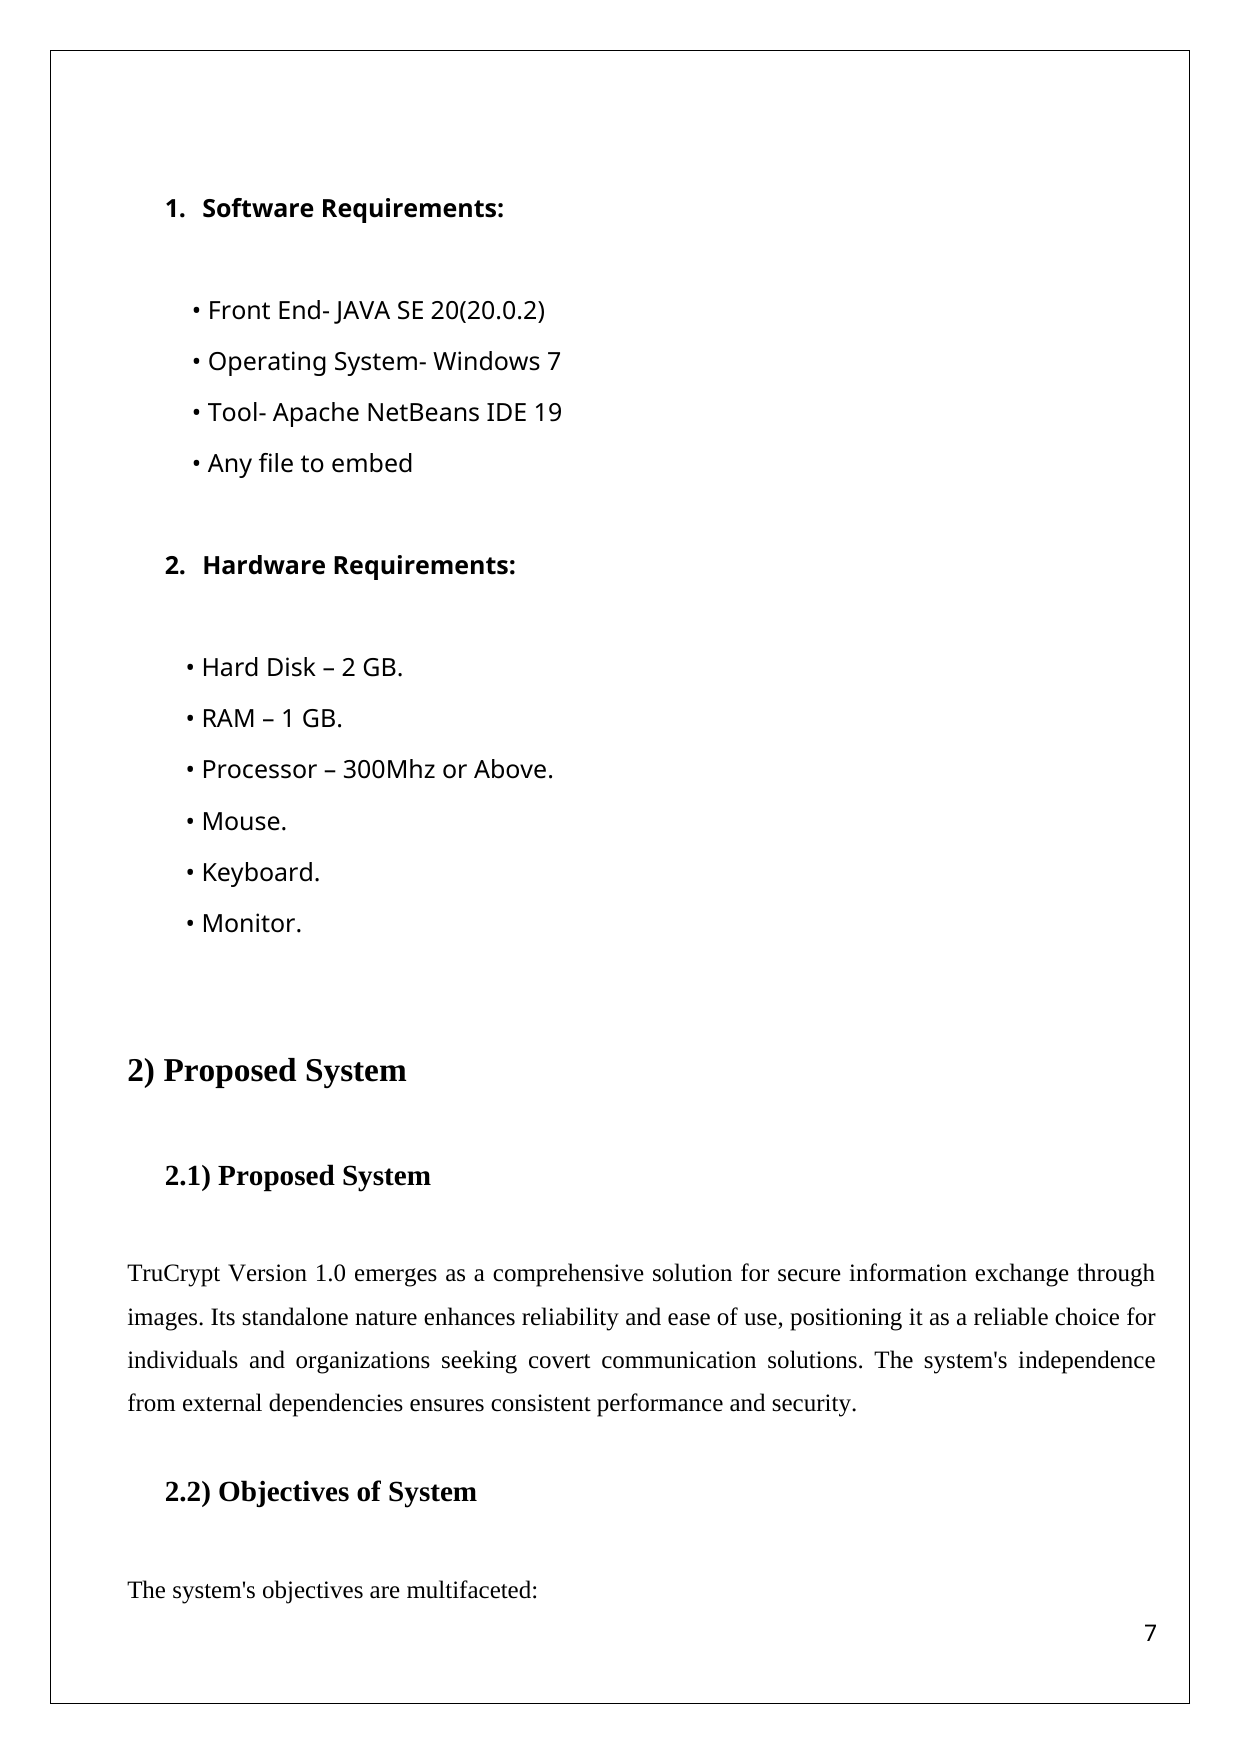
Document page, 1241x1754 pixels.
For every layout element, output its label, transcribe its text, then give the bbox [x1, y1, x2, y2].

text • Any file to embed [127, 446, 1157, 480]
list Hardware Requirements: [164, 548, 1157, 582]
text • Front End- JAVA SE 20(20.0.2) [127, 293, 1157, 327]
text • Processor – 300Mhz or Above. [127, 752, 1157, 786]
text 2.2) Objectives of System [164, 1474, 1157, 1508]
text The system's objectives are multifaceted: [127, 1575, 1157, 1603]
text • Monitor. [127, 905, 1157, 939]
text • Tool- Apache NetBeans IDE 19 [127, 395, 1157, 429]
text • Mouse. [127, 803, 1157, 837]
text • Hard Disk – 2 GB. [127, 650, 1157, 684]
text • Operating System- Windows 7 [127, 344, 1157, 378]
text 2.1) Proposed System [164, 1158, 1157, 1191]
text 2) Proposed System [127, 1050, 1157, 1088]
text • Keyboard. [127, 854, 1157, 888]
list Software Requirements: [164, 191, 1157, 225]
text • RAM – 1 GB. [127, 701, 1157, 735]
text TruCrypt Version 1.0 emerges as a comprehensive solution for secure information exchange through images. Its standalone nature enhances reliability and ease of use, positioning it as a reliable choice for individuals and organizations seeking covert communication solutions. The system's independence from external dependencies ensures consistent performance and security. [127, 1258, 1157, 1417]
